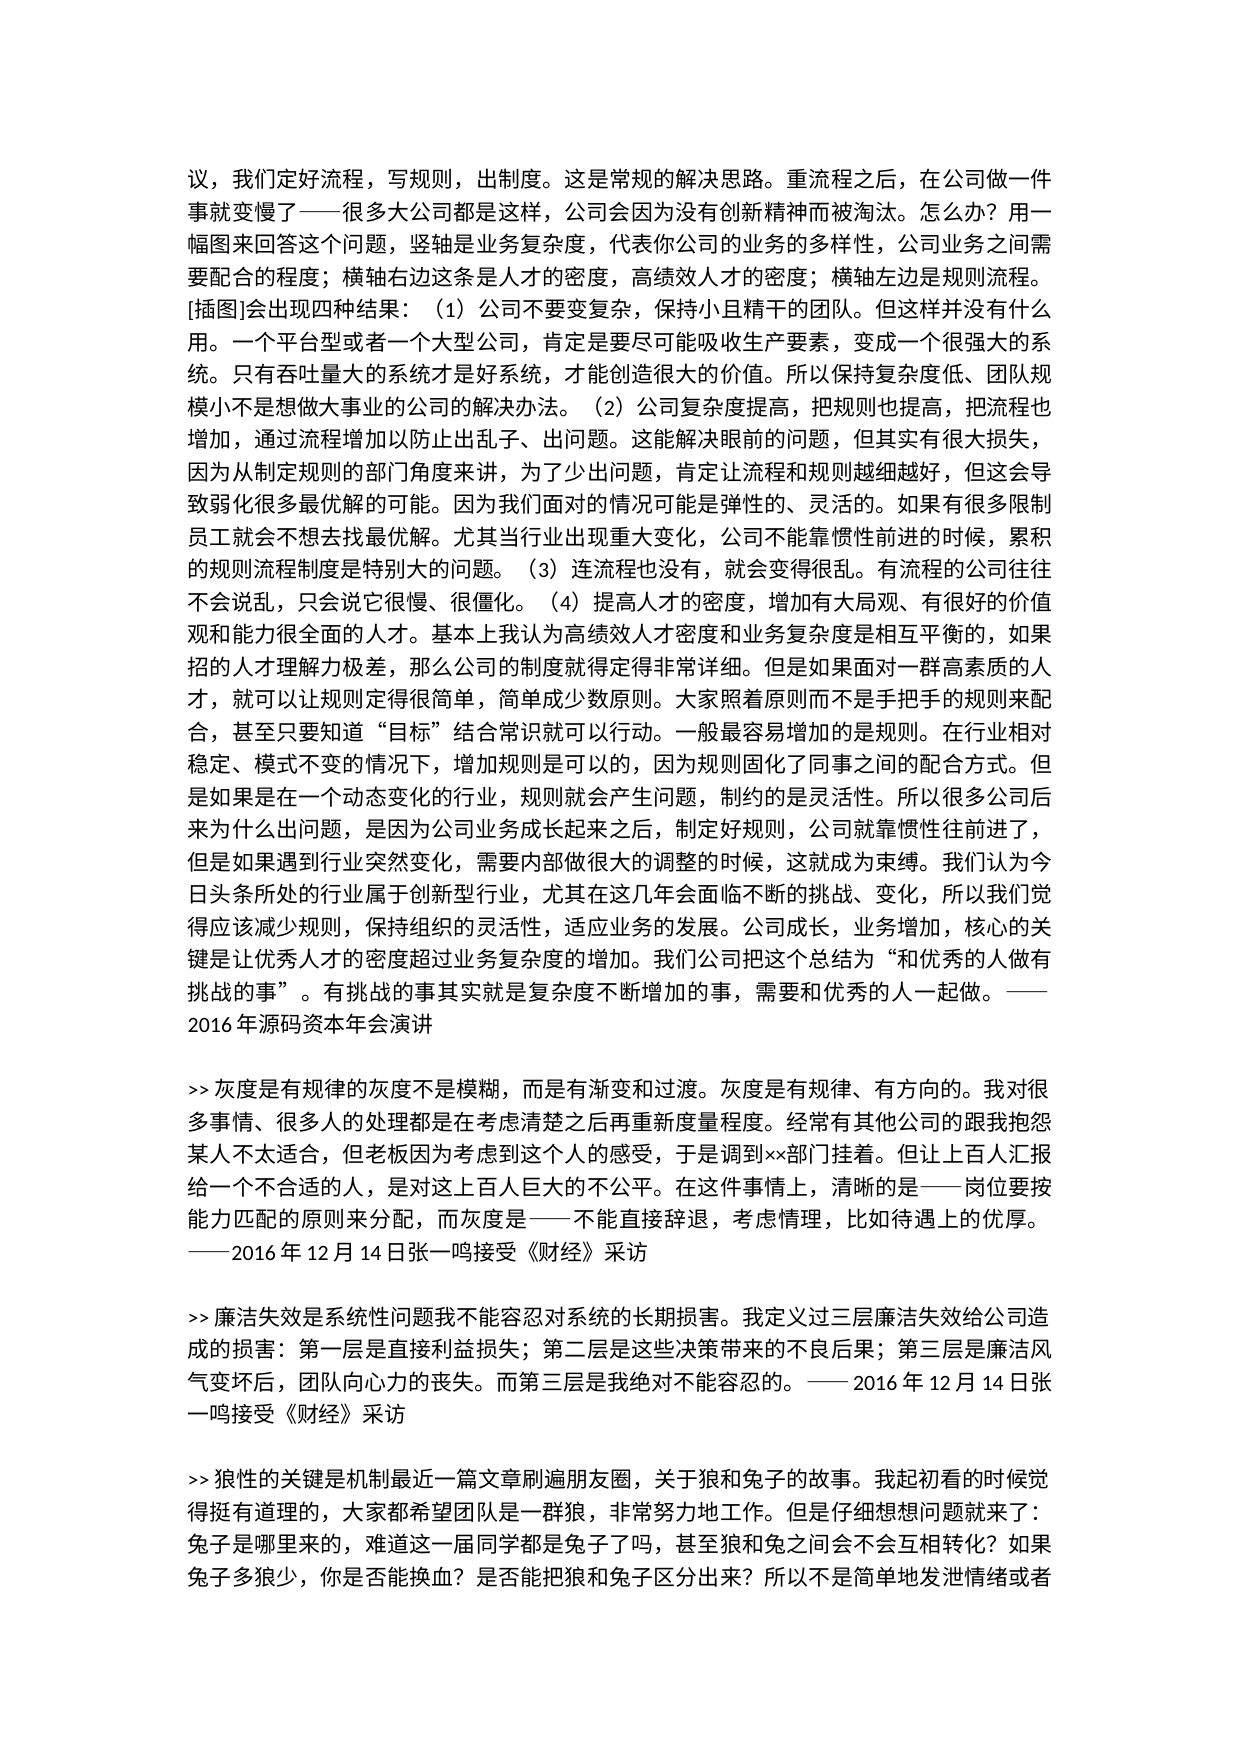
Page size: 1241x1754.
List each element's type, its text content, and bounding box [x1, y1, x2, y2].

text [187, 1462, 1053, 1592]
text >> 灰度是有规律的灰度不是模糊，而是有渐变和过渡。灰度是有规律、有方向的。我对很多事情、很多人的处理都是在考虑清楚之后再重新度量程度。经常有其他公司的跟我抱怨，某人不太适合，但老板因为考虑到这个人的感受，于是调到××部门挂着。但让上百人汇报给一个不合适的人，是对这上百人巨大的不公平。在这件事情上，清晰的是——岗位要按能力匹配的原则来分配，而灰度是——不能直接辞退，考虑情理，比如待遇上的优厚。——2016年12月14日张一鸣接受《财经》采访 [187, 1072, 1053, 1267]
text >> 廉洁失效是系统性问题我不能容忍对系统的长期损害。我定义过三层廉洁失效给公司造成的损害：第一层是直接利益损失；第二层是这些决策带来的不良后果；第三层是廉洁风气变坏后，团队向心力的丧失。而第三层是我绝对不能容忍的。——2016年12月14日张一鸣接受《财经》采访 [187, 1299, 1053, 1429]
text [187, 162, 1053, 1039]
